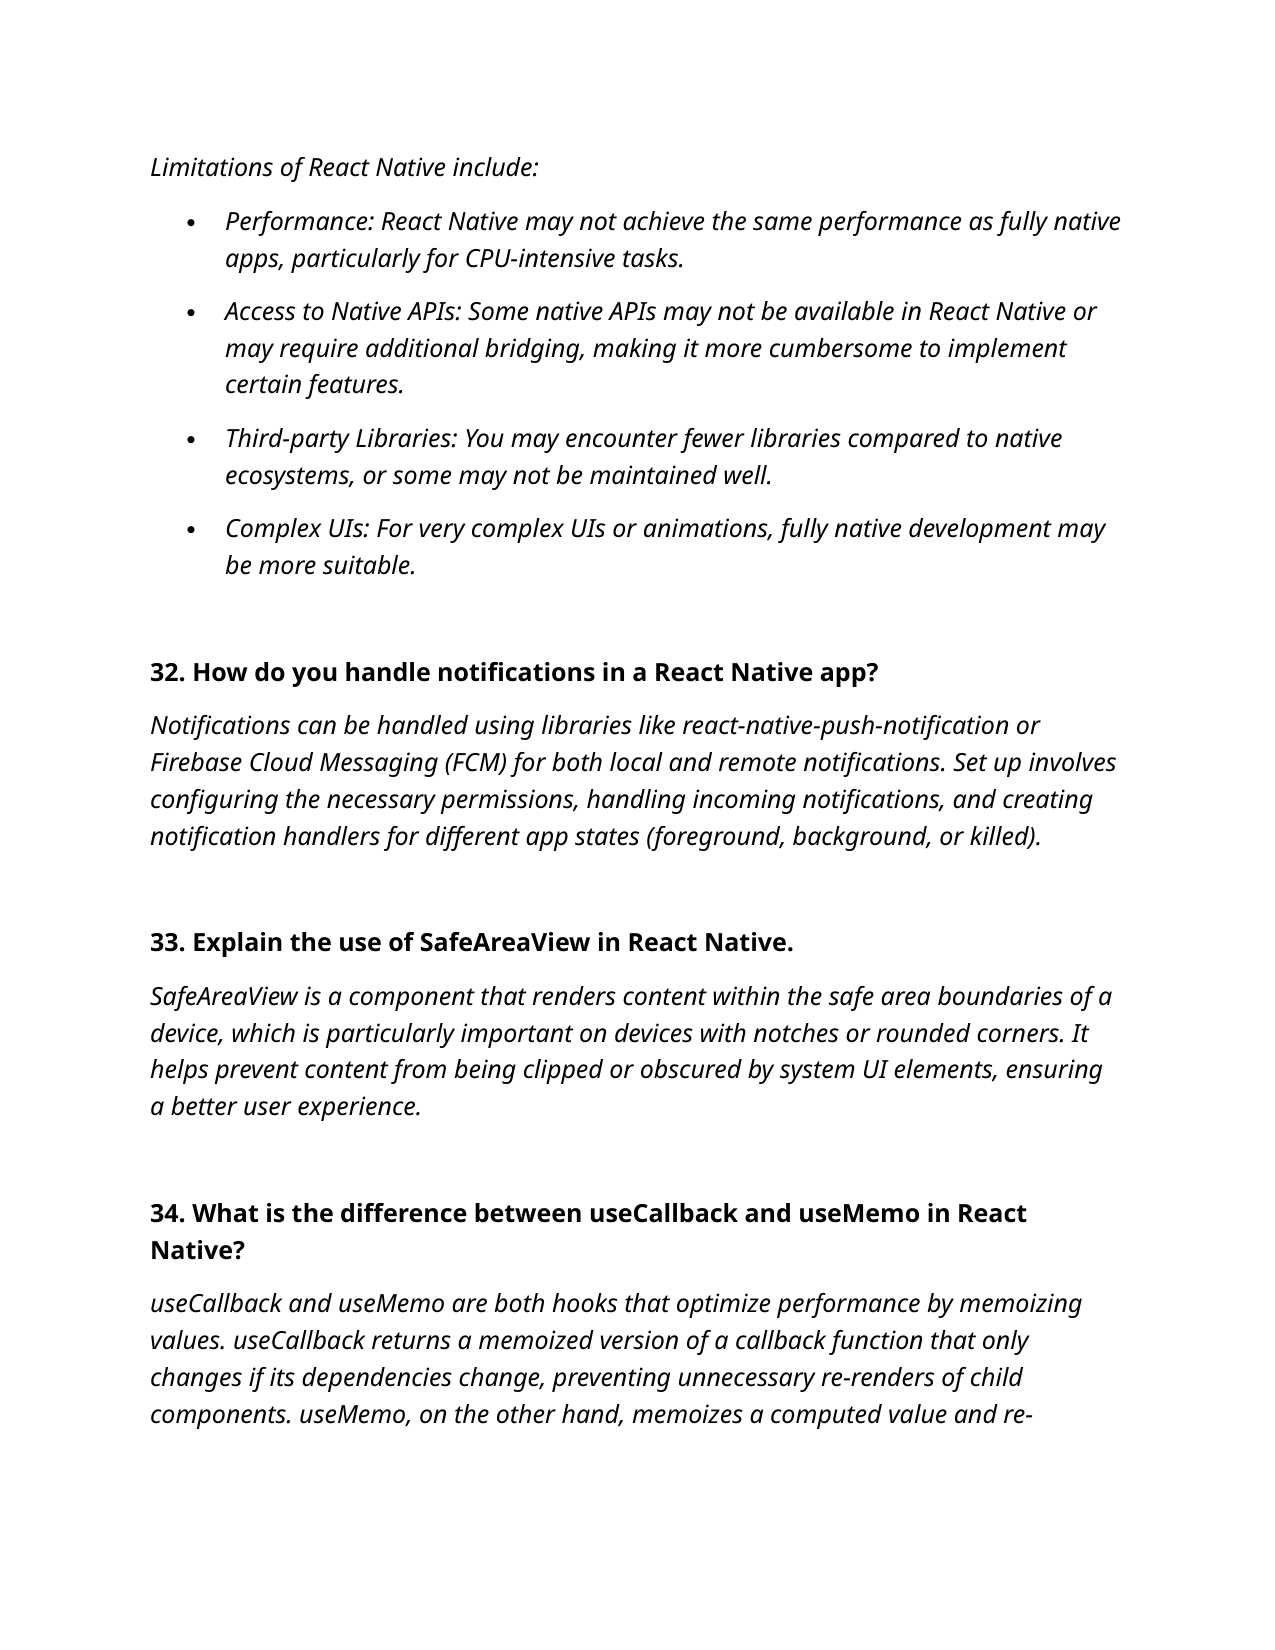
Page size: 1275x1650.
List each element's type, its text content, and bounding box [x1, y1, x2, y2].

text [150, 1286, 1125, 1430]
text 32. How do you handle notifications in a React Native app? [150, 654, 1125, 688]
text Limitations of React Native include: [150, 150, 1125, 184]
text 33. Explain the use of SafeAreaView in React Native. [150, 925, 1125, 959]
list Access to Native APIs: Some native APIs may not be available in React Native or may require additional bridging, making it more cumbersome to implement certain features. [187, 294, 1125, 401]
text 34. What is the difference between useCallback and useMemo in React Native? [150, 1196, 1125, 1267]
text SafeAreaView is a component that renders content within the safe area boundaries of a device, which is particularly important on devices with notches or rounded corners. It helps prevent content from being clipped or obscured by system UI elements, ensuring a better user experience. [150, 978, 1125, 1123]
text Notifications can be handled using libraries like react-native-push-notification or Firebase Cloud Messaging (FCM) for both local and remote notifications. Set up involves configuring the necessary permissions, handling incoming notifications, and creating notification handlers for different app states (foreground, background, or killed). [150, 708, 1125, 852]
list Performance: React Native may not achieve the same performance as fully native apps, particularly for CPU-intensive tasks. [187, 203, 1125, 274]
list Complex UIs: For very complex UIs or animations, fully native development may be more suitable. [187, 511, 1125, 582]
list Third-party Libraries: You may encounter fewer libraries compared to native ecosystems, or some may not be maintained well. [187, 421, 1125, 491]
